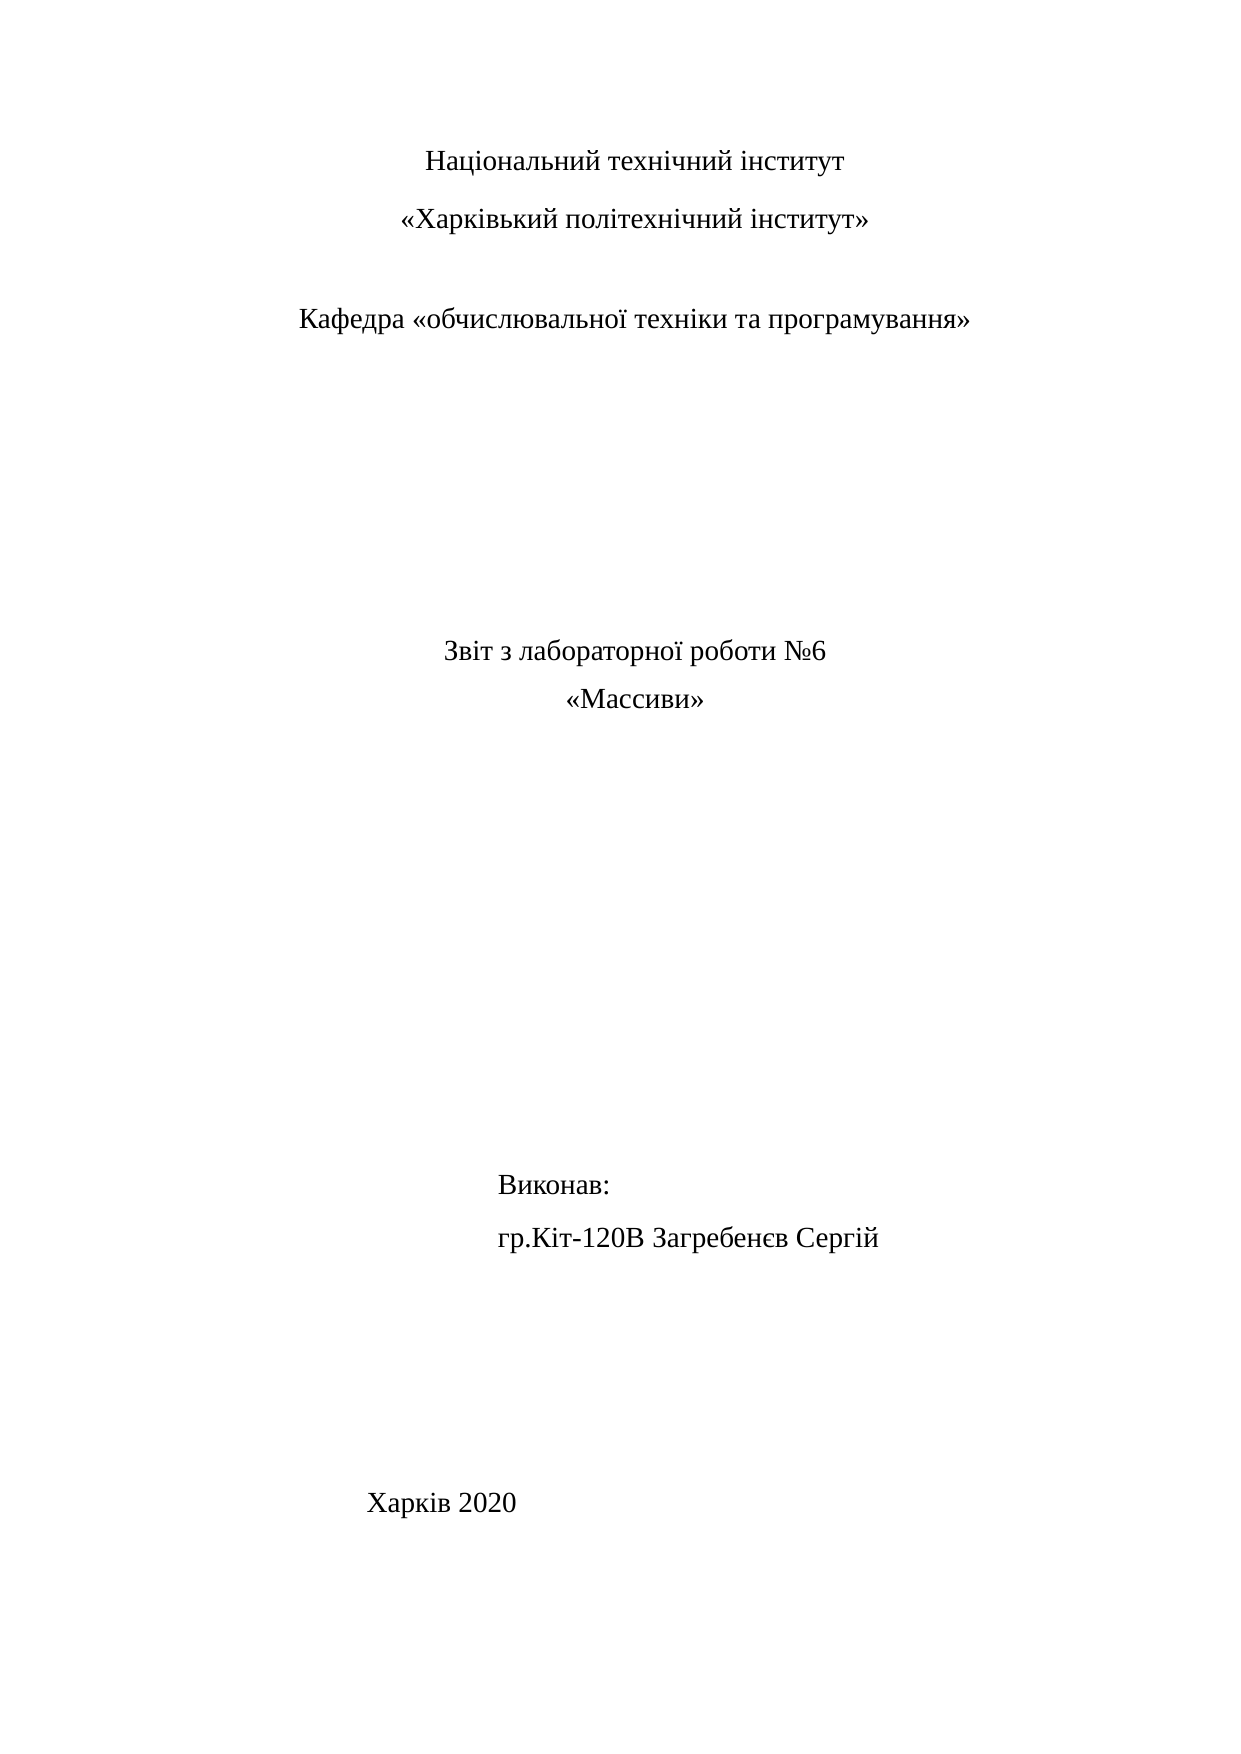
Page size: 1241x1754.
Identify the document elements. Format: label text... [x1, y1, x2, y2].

subtitle «Харківький політехнічний інститут» [148, 202, 1122, 235]
text Харків 2020 [148, 1486, 1122, 1519]
subtitle Національний технічний інститут [148, 143, 1122, 177]
subtitle «Массиви» [148, 681, 1122, 715]
text гр.Кіт-120В Загребенєв Сергій [148, 1220, 1122, 1253]
subtitle Кафедра «обчислювальної техніки та програмування» [148, 302, 1122, 335]
text Виконав: [148, 1167, 1122, 1200]
subtitle Звіт з лабораторної роботи №6 [148, 633, 1122, 667]
